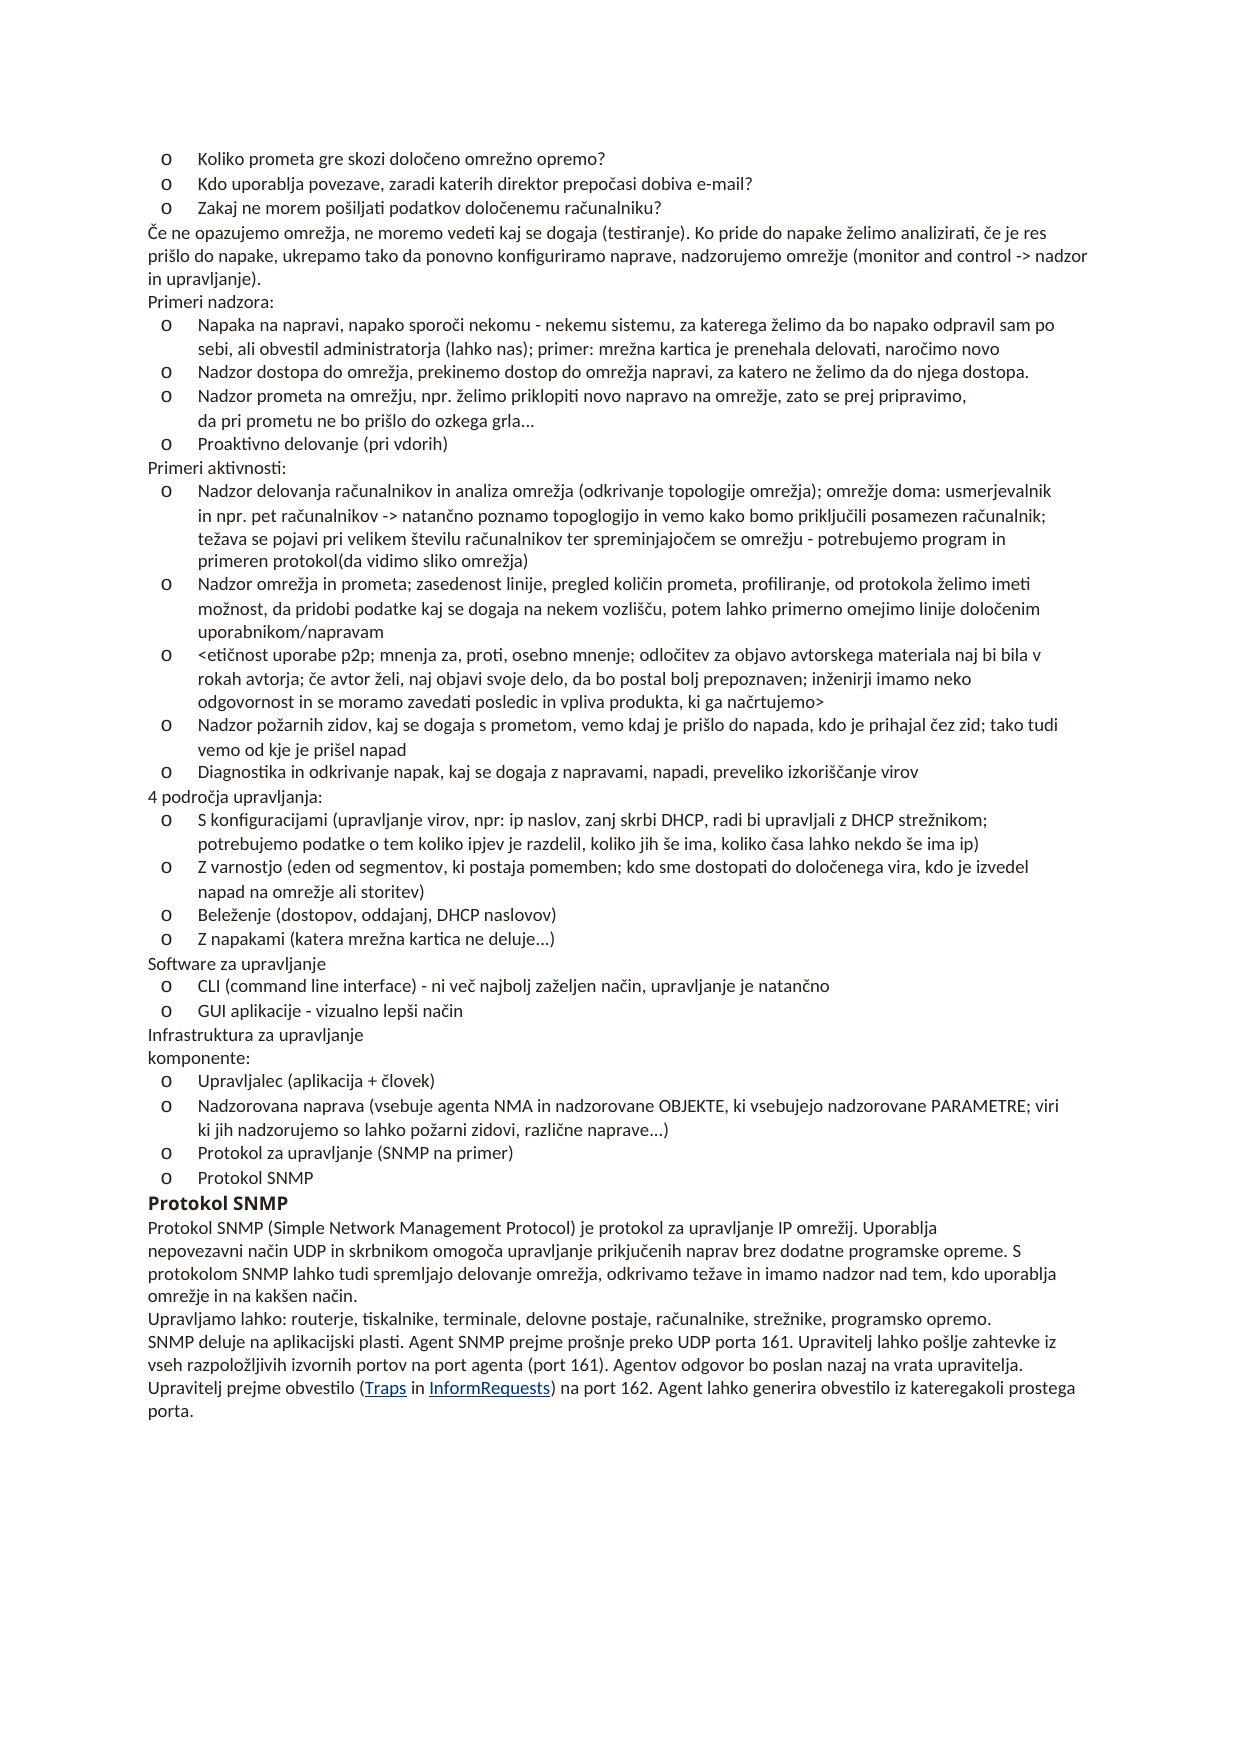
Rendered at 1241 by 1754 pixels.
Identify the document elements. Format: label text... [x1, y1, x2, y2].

list Koliko prometa gre skozi določeno omrežno opremo? [160, 148, 1068, 172]
list Nadzor dostopa do omrežja, prekinemo dostop do omrežja napravi, za katero ne želimo da do njega dostopa. [160, 360, 1068, 384]
text 4 področja upravljanja: [148, 785, 1093, 808]
text Če ne opazujemo omrežja, ne moremo vedeti kaj se dogaja (testiranje). Ko pride do napake želimo analizirati, če je res prišlo do napake, ukrepamo tako da ponovno konfiguriramo naprave, nadzorujemo omrežje (monitor and control -> nadzor in upravljanje). Primeri nadzora: [148, 221, 1093, 313]
list Napaka na napravi, napako sporoči nekomu - nekemu sistemu, za katerega želimo da bo napako odpravil sam po sebi, ali obvestil administratorja (lahko nas); primer: mrežna kartica je prenehala delovati, naročimo novo [160, 313, 1068, 360]
list Zakaj ne morem pošiljati podatkov določenemu računalniku? [160, 197, 1068, 221]
text Primeri aktivnosti: [148, 456, 1093, 479]
list Nadzorovana naprava (vsebuje agenta NMA in nadzorovane OBJEKTE, ki vsebujejo nadzorovane PARAMETRE; viri ki jih nadzorujemo so lahko požarni zidovi, različne naprave...) [160, 1094, 1068, 1141]
list CLI (command line interface) - ni več najbolj zaželjen način, upravljanje je natančno [160, 975, 1068, 999]
list GUI aplikacije - vizualno lepši način [160, 999, 1068, 1024]
list Nadzor prometa na omrežju, npr. želimo priklopiti novo napravo na omrežje, zato se prej pripravimo, da pri prometu ne bo prišlo do ozkega grla... [160, 384, 1068, 432]
list Protokol za upravljanje (SNMP na primer) [160, 1141, 1068, 1166]
text Software za upravljanje [148, 952, 1093, 975]
text Protokol SNMP (Simple Network Management Protocol) je protokol za upravljanje IP omrežij. Uporablja nepovezavni način UDP in skrbnikom omogoča upravljanje prikjučenih naprav brez dodatne programske opreme. S protokolom SNMP lahko tudi spremljajo delovanje omrežja, odkrivamo težave in imamo nadzor nad tem, kdo uporablja omrežje in na kakšen način. [148, 1216, 1093, 1307]
list Nadzor omrežja in prometa; zasedenost linije, pregled količin prometa, profiliranje, od protokola želimo imeti možnost, da pridobi podatke kaj se dogaja na nekem vozlišču, potem lahko primerno omejimo linije določenim uporabnikom/napravam [160, 573, 1068, 643]
text Upravljamo lahko: routerje, tiskalnike, terminale, delovne postaje, računalnike, strežnike, programsko opremo. [148, 1307, 1093, 1330]
list Diagnostika in odkrivanje napak, kaj se dogaja z napravami, napadi, preveliko izkoriščanje virov [160, 761, 1068, 785]
list Upravljalec (aplikacija + človek) [160, 1069, 1068, 1094]
list Z varnostjo (eden od segmentov, ki postaja pomemben; kdo sme dostopati do določenega vira, kdo je izvedel napad na omrežje ali storitev) [160, 855, 1068, 903]
list Protokol SNMP [160, 1166, 1068, 1190]
list Proaktivno delovanje (pri vdorih) [160, 432, 1068, 456]
list Kdo uporablja povezave, zaradi katerih direktor prepočasi dobiva e-mail? [160, 172, 1068, 197]
list Beleženje (dostopov, oddajanj, DHCP naslovov) [160, 903, 1068, 927]
list Z napakami (katera mrežna kartica ne deluje...) [160, 927, 1068, 952]
text SNMP deluje na aplikacijski plasti. Agent SNMP prejme prošnje preko UDP porta 161. Upravitelj lahko pošlje zahtevke iz vseh razpoložljivih izvornih portov na port agenta (port 161). Agentov odgovor bo poslan nazaj na vrata upravitelja. Upravitelj prejme obvestilo (Traps in InformRequests) na port 162. Agent lahko generira obvestilo iz kateregakoli prostega porta. [148, 1330, 1093, 1422]
text Protokol SNMP [148, 1190, 1093, 1216]
list Nadzor požarnih zidov, kaj se dogaja s prometom, vemo kdaj je prišlo do napada, kdo je prihajal čez zid; tako tudi vemo od kje je prišel napad [160, 713, 1068, 761]
text Infrastruktura za upravljanje komponente: [148, 1024, 1093, 1069]
list Nadzor delovanja računalnikov in analiza omrežja (odkrivanje topologije omrežja); omrežje doma: usmerjevalnik in npr. pet računalnikov -> natančno poznamo topoglogijo in vemo kako bomo priključili posamezen računalnik; težava se pojavi pri velikem številu računalnikov ter spreminjajočem se omrežju - potrebujemo program in primeren protokol(da vidimo sliko omrežja) [160, 479, 1068, 573]
list S konfiguracijami (upravljanje virov, npr: ip naslov, zanj skrbi DHCP, radi bi upravljali z DHCP strežnikom; potrebujemo podatke o tem koliko ipjev je razdelil, koliko jih še ima, koliko časa lahko nekdo še ima ip) [160, 808, 1068, 855]
list <etičnost uporabe p2p; mnenja za, proti, osebno mnenje; odločitev za objavo avtorskega materiala naj bi bila v rokah avtorja; če avtor želi, naj objavi svoje delo, da bo postal bolj prepoznaven; inženirji imamo neko odgovornost in se moramo zavedati posledic in vpliva produkta, ki ga načrtujemo> [160, 643, 1068, 713]
